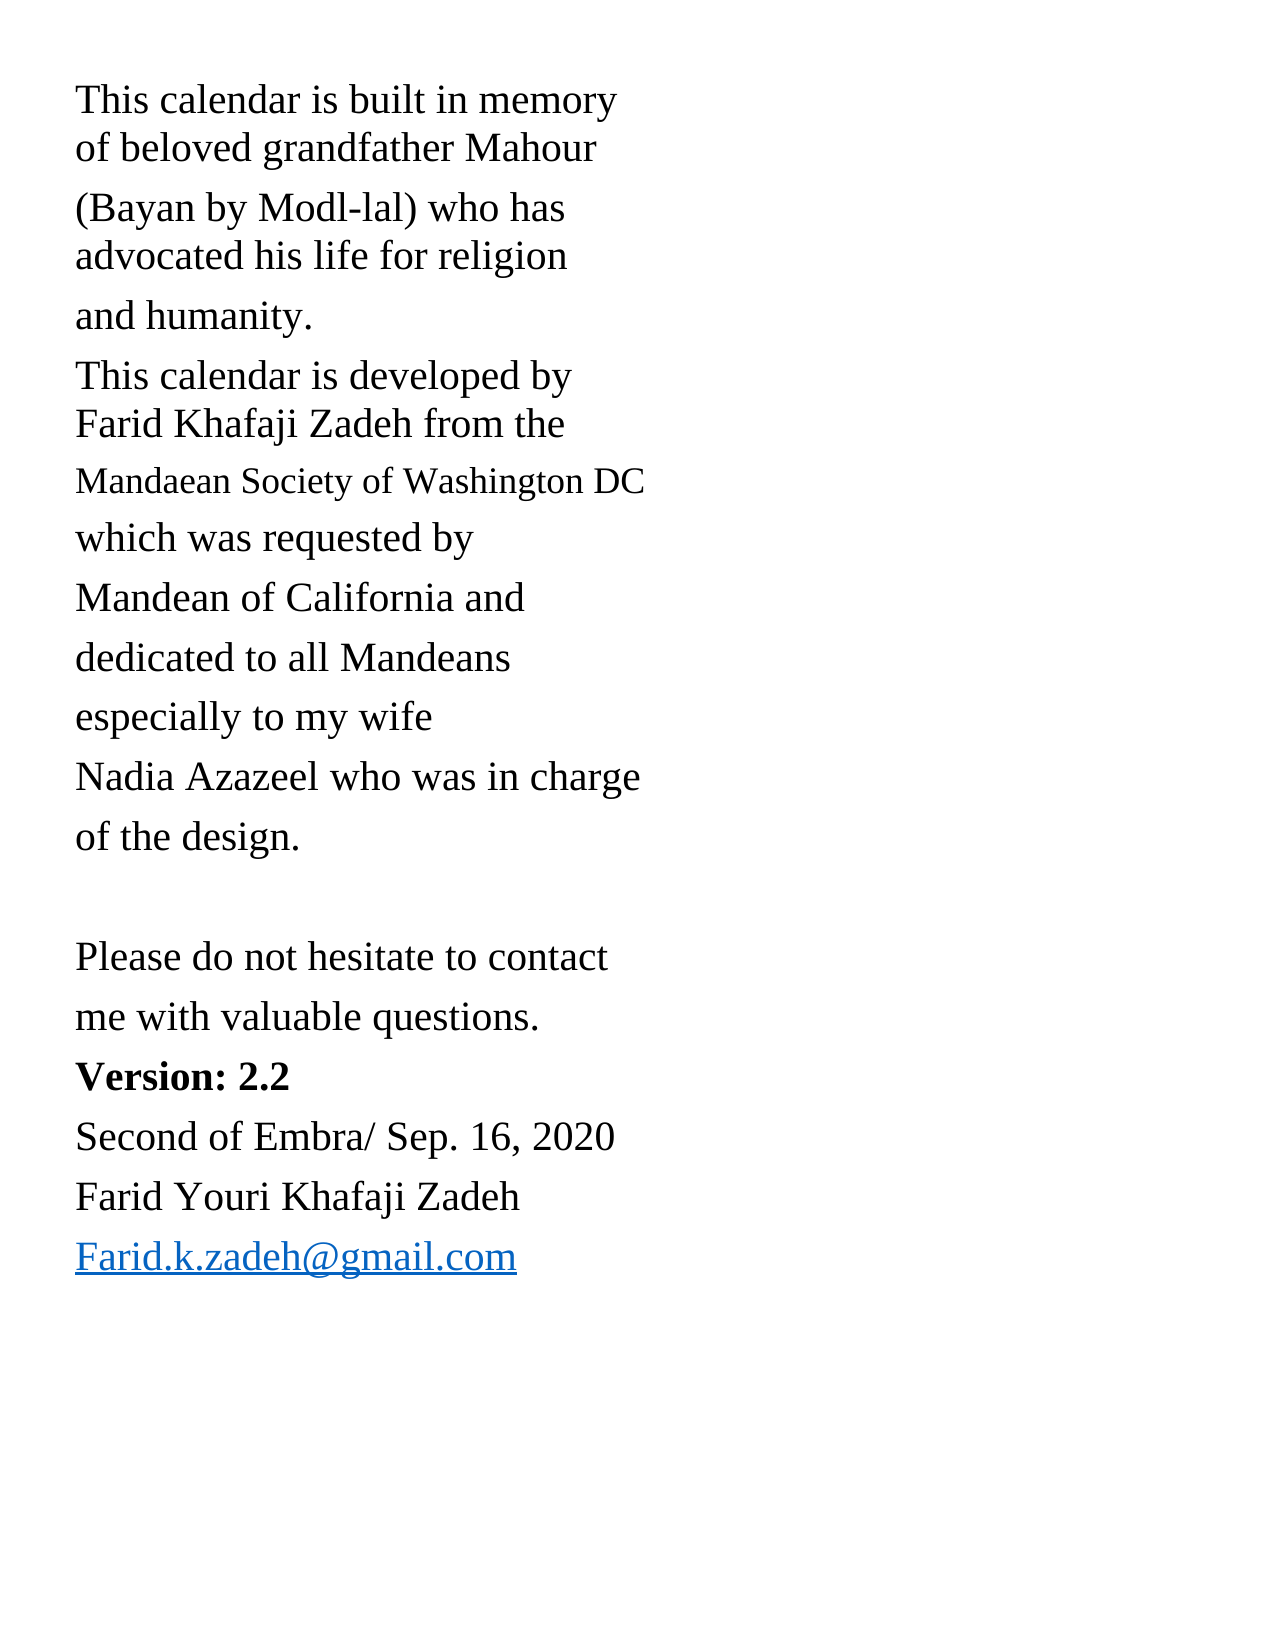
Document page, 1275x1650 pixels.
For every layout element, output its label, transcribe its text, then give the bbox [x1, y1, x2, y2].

text of the design. [75, 812, 975, 859]
text dedicated to all Mandeans [75, 632, 975, 680]
text Version: 2.2 [75, 1051, 1200, 1099]
text (Bayan by Modl-lal) who has [75, 183, 1200, 231]
text especially to my wife [75, 692, 975, 740]
text Please do not hesitate to contact [75, 931, 1003, 979]
text Farid Youri Khafaji Zadeh [75, 1171, 1200, 1219]
text which was requested by [75, 512, 975, 560]
text This calendar is built in memory [75, 75, 1200, 123]
text This calendar is developed by [75, 351, 1200, 398]
text Second of Embra/ Sep. 16, 2020 [75, 1111, 1200, 1159]
text Mandaean Society of Washington DC [75, 458, 975, 501]
text me with valuable questions. [75, 991, 1003, 1039]
text Nadia Azazeel who was in charge [75, 752, 975, 800]
text Farid Khafaji Zadeh from the [75, 398, 975, 446]
text and humanity. [75, 291, 1003, 338]
text of beloved grandfather Mahour [75, 123, 1003, 171]
text Mandean of California and [75, 572, 975, 620]
text advocated his life for religion [75, 231, 1003, 279]
text Farid.k.zadeh@gmail.com [75, 1231, 1200, 1279]
